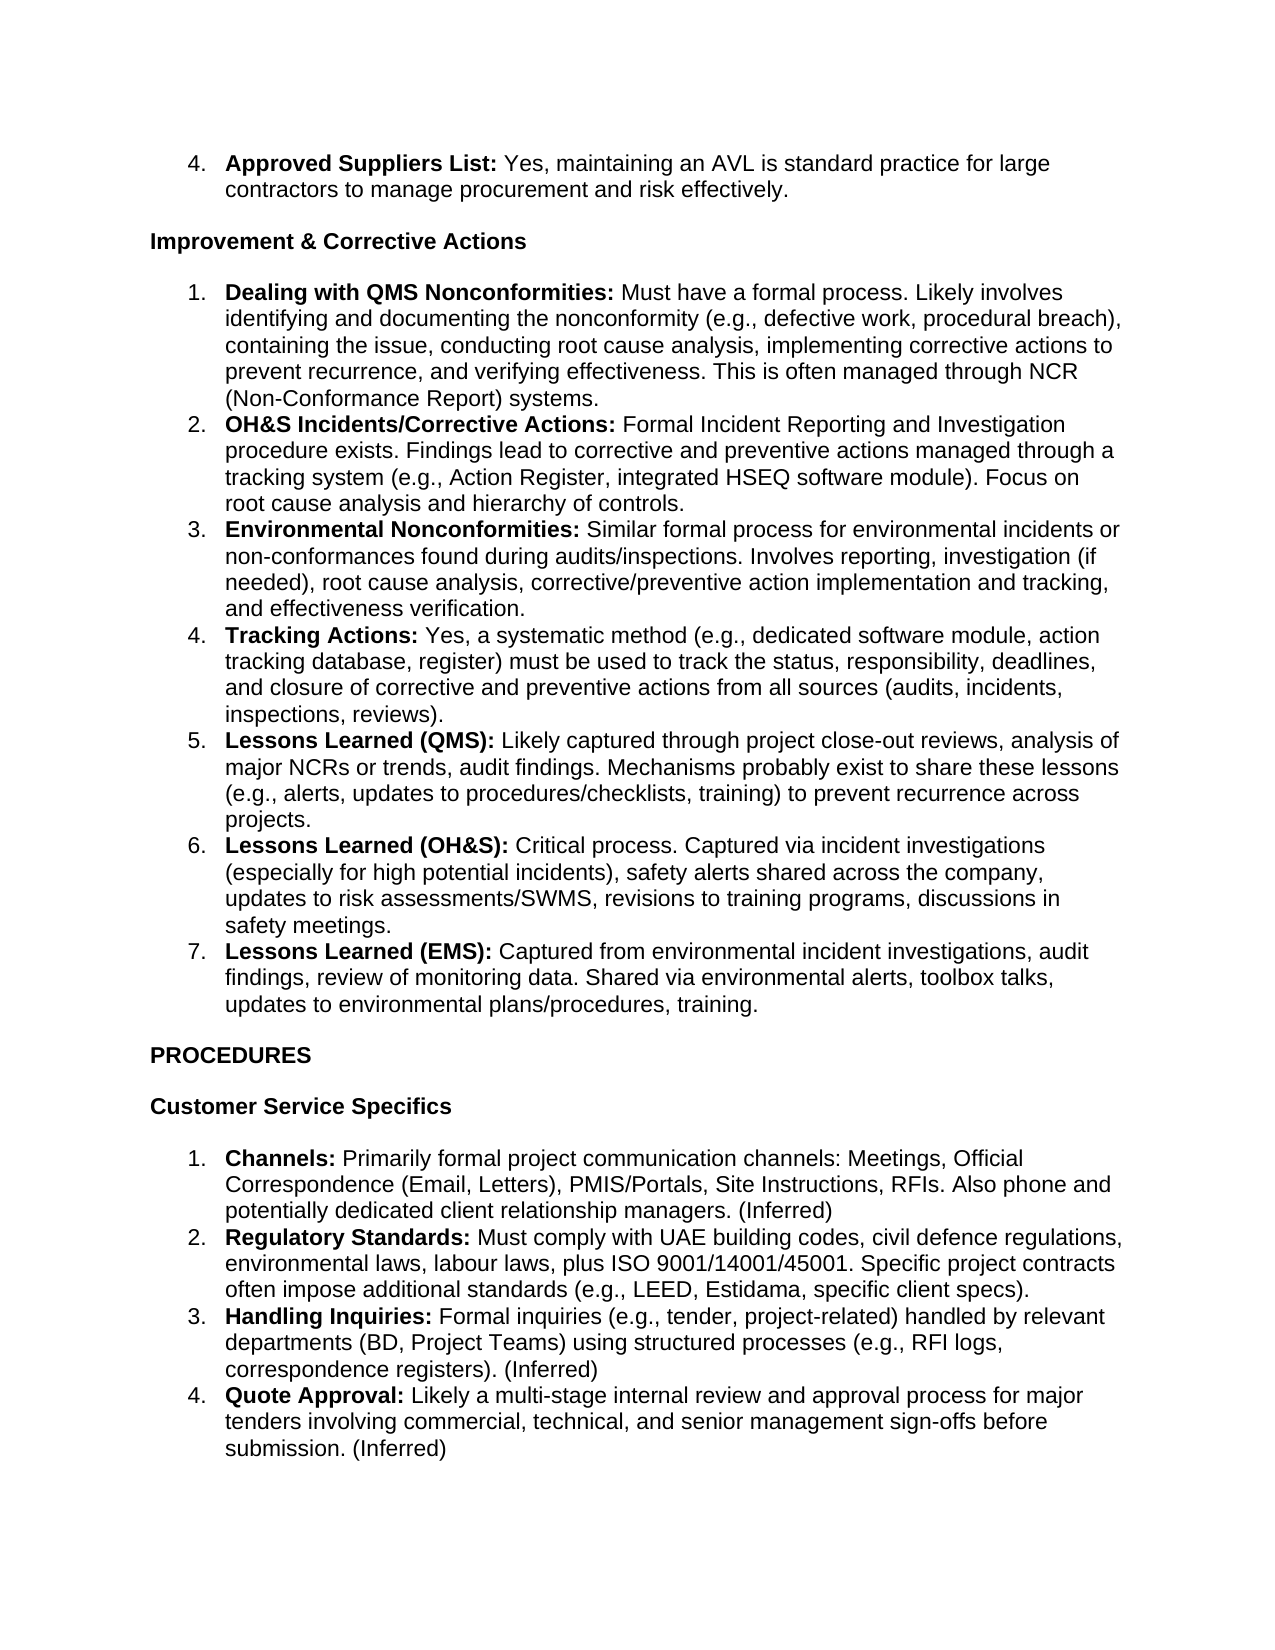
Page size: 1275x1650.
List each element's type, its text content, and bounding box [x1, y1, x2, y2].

list Channels: Primarily formal project communication channels: Meetings, Official Correspondence (Email, Letters), PMIS/Portals, Site Instructions, RFIs. Also phone and potentially dedicated client relationship managers. (Inferred) [187, 1145, 1125, 1224]
list OH&S Incidents/Corrective Actions: Formal Incident Reporting and Investigation procedure exists. Findings lead to corrective and preventive actions managed through a tracking system (e.g., Action Register, integrated HSEQ software module). Focus on root cause analysis and hierarchy of controls. [187, 411, 1125, 516]
text Customer Service Specifics [150, 1093, 1125, 1120]
list Lessons Learned (EMS): Captured from environmental incident investigations, audit findings, review of monitoring data. Shared via environmental alerts, toolbox talks, updates to environmental plans/procedures, training. [187, 938, 1125, 1017]
list Environmental Nonconformities: Similar formal process for environmental incidents or non-conformances found during audits/inspections. Involves reporting, investigation (if needed), root cause analysis, corrective/preventive action implementation and tracking, and effectiveness verification. [187, 516, 1125, 622]
text Improvement & Corrective Actions [150, 228, 1125, 254]
list Lessons Learned (OH&S): Critical process. Captured via incident investigations (especially for high potential incidents), safety alerts shared across the company, updates to risk assessments/SWMS, revisions to training programs, discussions in safety meetings. [187, 832, 1125, 938]
list Quote Approval: Likely a multi-stage internal review and approval process for major tenders involving commercial, technical, and senior management sign-offs before submission. (Inferred) [187, 1382, 1125, 1461]
list Dealing with QMS Nonconformities: Must have a formal process. Likely involves identifying and documenting the nonconformity (e.g., defective work, procedural breach), containing the issue, conducting root cause analysis, implementing corrective actions to prevent recurrence, and verifying effectiveness. This is often managed through NCR (Non-Conformance Report) systems. [187, 279, 1125, 411]
list Handling Inquiries: Formal inquiries (e.g., tender, project-related) handled by relevant departments (BD, Project Teams) using structured processes (e.g., RFI logs, correspondence registers). (Inferred) [187, 1303, 1125, 1382]
list Regulatory Standards: Must comply with UAE building codes, civil defence regulations, environmental laws, labour laws, plus ISO 9001/14001/45001. Specific project contracts often impose additional standards (e.g., LEED, Estidama, specific client specs). [187, 1224, 1125, 1303]
text PROCEDURES [150, 1042, 1125, 1068]
list Tracking Actions: Yes, a systematic method (e.g., dedicated software module, action tracking database, register) must be used to track the status, responsibility, deadlines, and closure of corrective and preventive actions from all sources (audits, incidents, inspections, reviews). [187, 622, 1125, 727]
list Approved Suppliers List: Yes, maintaining an AVL is standard practice for large contractors to manage procurement and risk effectively. [187, 150, 1125, 203]
list Lessons Learned (QMS): Likely captured through project close-out reviews, analysis of major NCRs or trends, audit findings. Mechanisms probably exist to share these lessons (e.g., alerts, updates to procedures/checklists, training) to prevent recurrence across projects. [187, 727, 1125, 832]
